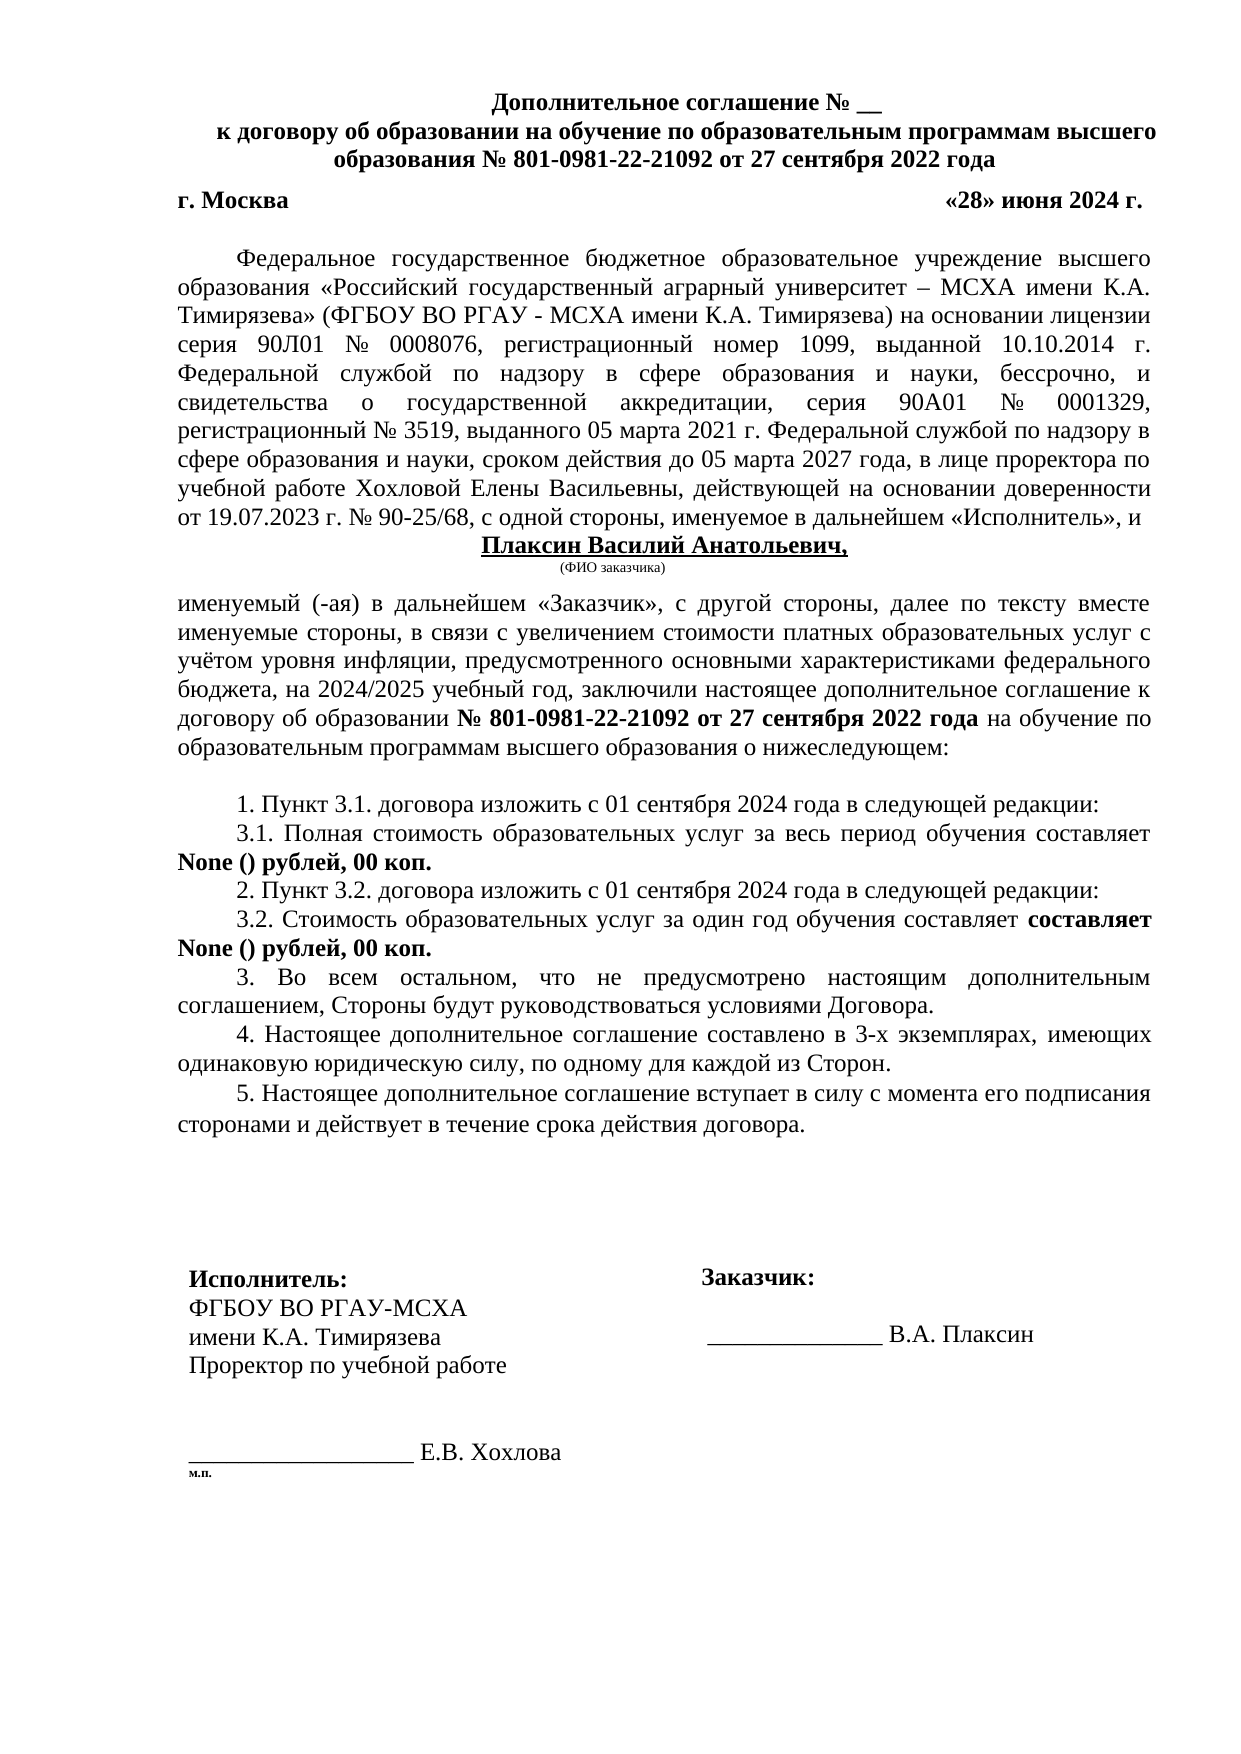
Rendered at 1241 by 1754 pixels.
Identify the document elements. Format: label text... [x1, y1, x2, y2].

text (ФИО заказчика) [177, 559, 1152, 588]
text 3.1. Полная стоимость образовательных услуг за весь период обучения составляет None () рублей, 00 коп. [177, 818, 1152, 875]
text Дополнительное соглашение № __ [177, 87, 1196, 116]
text Заказчик: [701, 1262, 1152, 1290]
text 4. Настоящее дополнительное соглашение составлено в 3-х экземплярах, имеющих одинаковую юридическую силу, по одному для каждой из Сторон. [177, 1019, 1152, 1077]
text Федеральное государственное бюджетное образовательное учреждение высшего образования «Российский государственный аграрный университет – МСХА имени К.А. Тимирязева» (ФГБОУ ВО РГАУ - МСХА имени К.А. Тимирязева) на основании лицензии серия 90Л01 № 0008076, регистрационный номер 1099, выданной 10.10.2014 г. Федеральной службой по надзору в сфере образования и науки, бессрочно, и свидетельства о государственной аккредитации, серия 90А01 № 0001329, регистрационный № 3519, выданного 05 марта 2021 г. Федеральной службой по надзору в сфере образования и науки, сроком действия до 05 марта 2027 года, в лице проректора по учебной работе Хохловой Елены Васильевны, действующей на основании доверенности от 19.07.2023 г. № 90-25/68, с одной стороны, именуемое в дальнейшем «Исполнитель», и [177, 243, 1152, 530]
text 3. Во всем остальном, что не предусмотрено настоящим дополнительным соглашением, Стороны будут руководствоваться условиями Договора. [177, 962, 1152, 1019]
text г. Москва «28» июня 2024 г. [133, 185, 1196, 214]
text к договору об образовании на обучение по образовательным программам высшего образования № 801-0981-22-21092 от 27 сентября 2022 года [133, 116, 1196, 173]
text 2. Пункт 3.2. договора изложить с 01 сентября 2024 года в следующей редакции: [177, 875, 1152, 904]
text 5. Настоящее дополнительное соглашение вступает в силу с момента его подписания сторонами и действует в течение срока действия договора. [177, 1077, 1152, 1139]
text ______________ В.А. Плаксин [701, 1319, 1152, 1348]
table_header Исполнитель: ФГБОУ ВО РГАУ-МСХА имени К.А. Тимирязева Проректор по учебной работе __________________ Е.В. Хохлова м.п. [177, 1264, 649, 1525]
text именуемый (-ая) в дальнейшем «Заказчик», с другой стороны, далее по тексту вместе именуемые стороны, в связи с увеличением стоимости платных образовательных услуг с учётом уровня инфляции, предусмотренного основными характеристиками федерального бюджета, на 2024/2025 учебный год, заключили настоящее дополнительное соглашение к договору об образовании № 801-0981-22-21092 от 27 сентября 2022 года на обучение по образовательным программам высшего образования о нижеследующем: [177, 588, 1152, 760]
text 1. Пункт 3.1. договора изложить с 01 сентября 2024 года в следующей редакции: [177, 789, 1152, 818]
text Плаксин Василий Анатольевич, [177, 530, 1152, 559]
text 3.2. Стоимость образовательных услуг за один год обучения составляет составляет None () рублей, 00 коп. [177, 904, 1152, 962]
